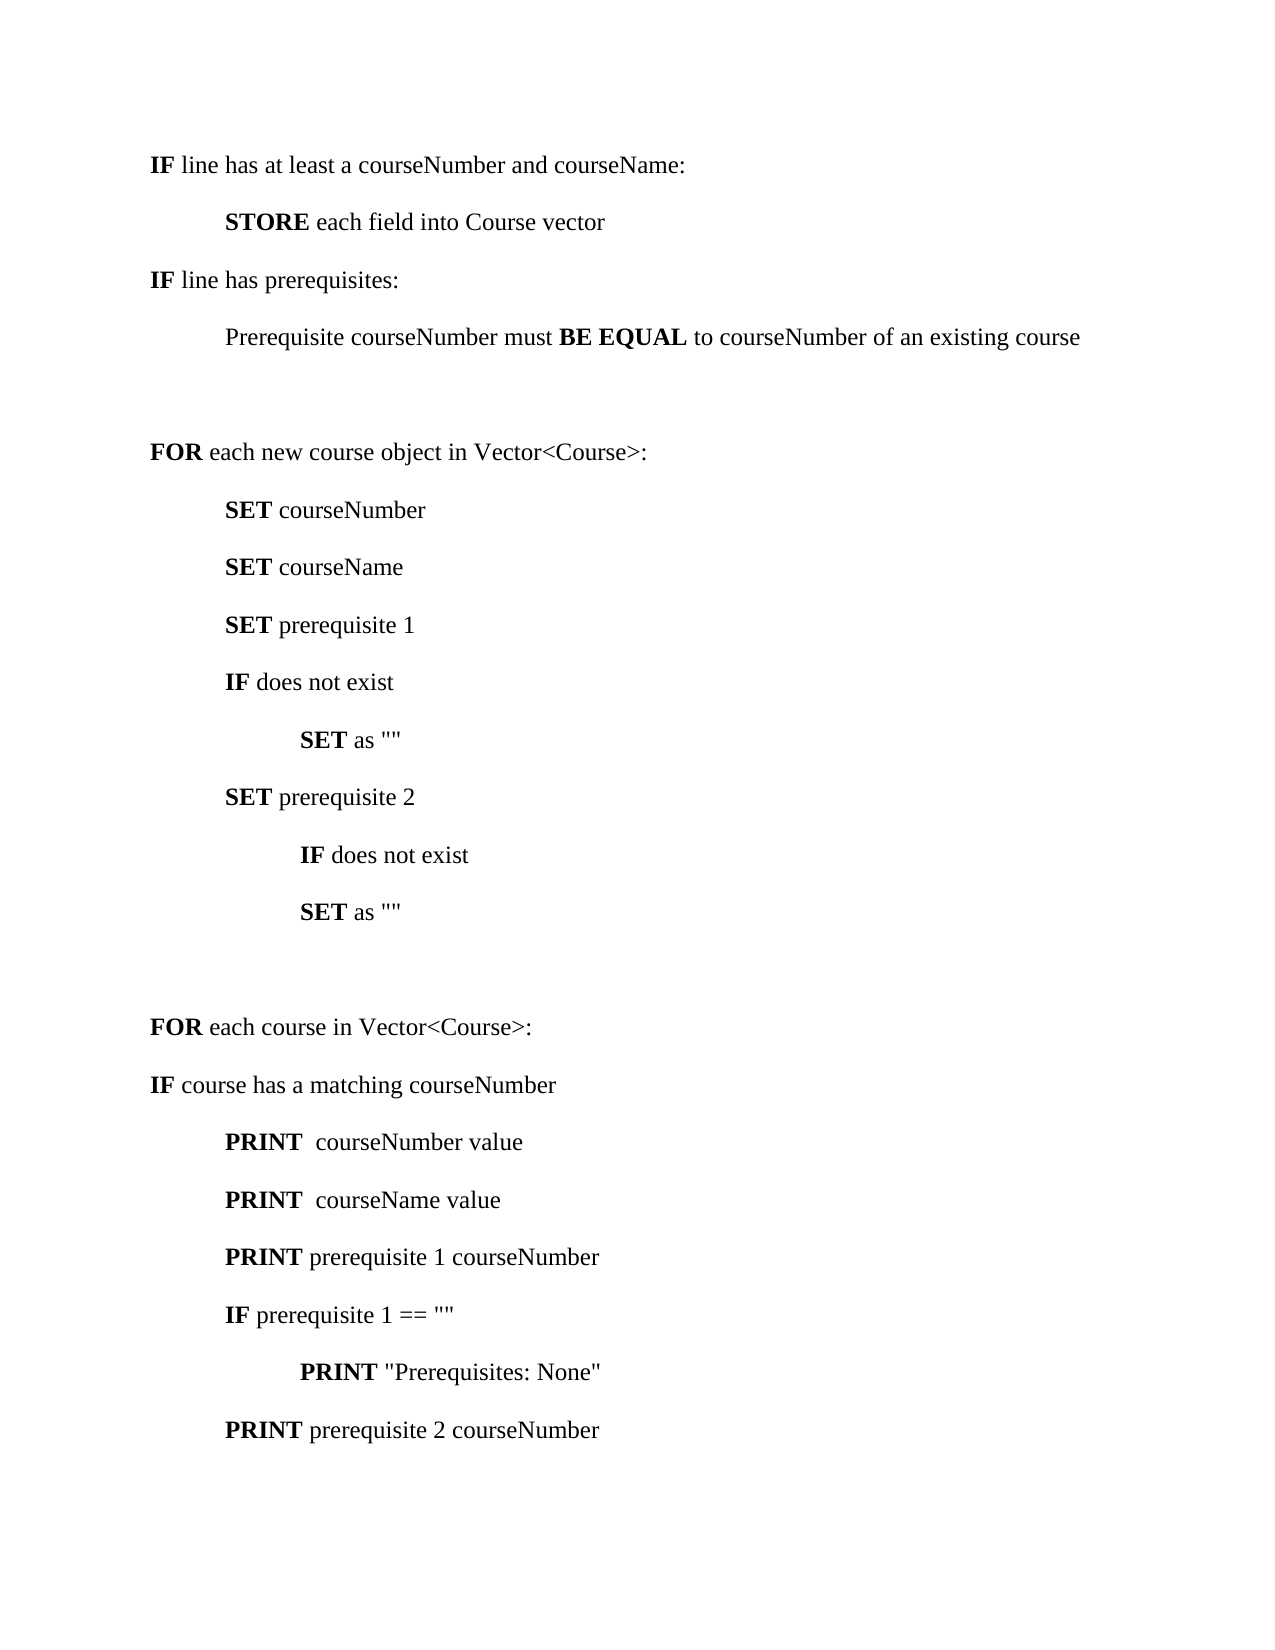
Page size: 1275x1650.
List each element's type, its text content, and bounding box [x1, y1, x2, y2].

text STORE each field into Course vector [150, 207, 1125, 236]
text PRINT prerequisite 1 courseNumber [150, 1242, 1125, 1271]
text IF prerequisite 1 == "" [150, 1300, 1125, 1329]
text IF does not exist [150, 667, 1125, 696]
text SET courseNumber [150, 495, 1125, 524]
text IF course has a matching courseNumber [150, 1070, 1125, 1099]
text SET as "" [150, 897, 1125, 926]
text FOR each new course object in Vector<Course>: [150, 437, 1125, 466]
text Prerequisite courseNumber must BE EQUAL to courseNumber of an existing course [150, 322, 1125, 351]
text PRINT "Prerequisites: None" [150, 1357, 1125, 1386]
text PRINT prerequisite 2 courseNumber [150, 1415, 1125, 1444]
text IF line has prerequisites: [150, 265, 1125, 294]
text SET courseName [150, 552, 1125, 581]
text SET as "" [150, 725, 1125, 754]
text FOR each course in Vector<Course>: [150, 1012, 1125, 1041]
text IF line has at least a courseNumber and courseName: [150, 150, 1125, 179]
text IF does not exist [150, 840, 1125, 869]
text PRINT courseNumber value [150, 1127, 1125, 1156]
text SET prerequisite 2 [150, 782, 1125, 811]
text SET prerequisite 1 [150, 610, 1125, 639]
text PRINT courseName value [150, 1185, 1125, 1214]
